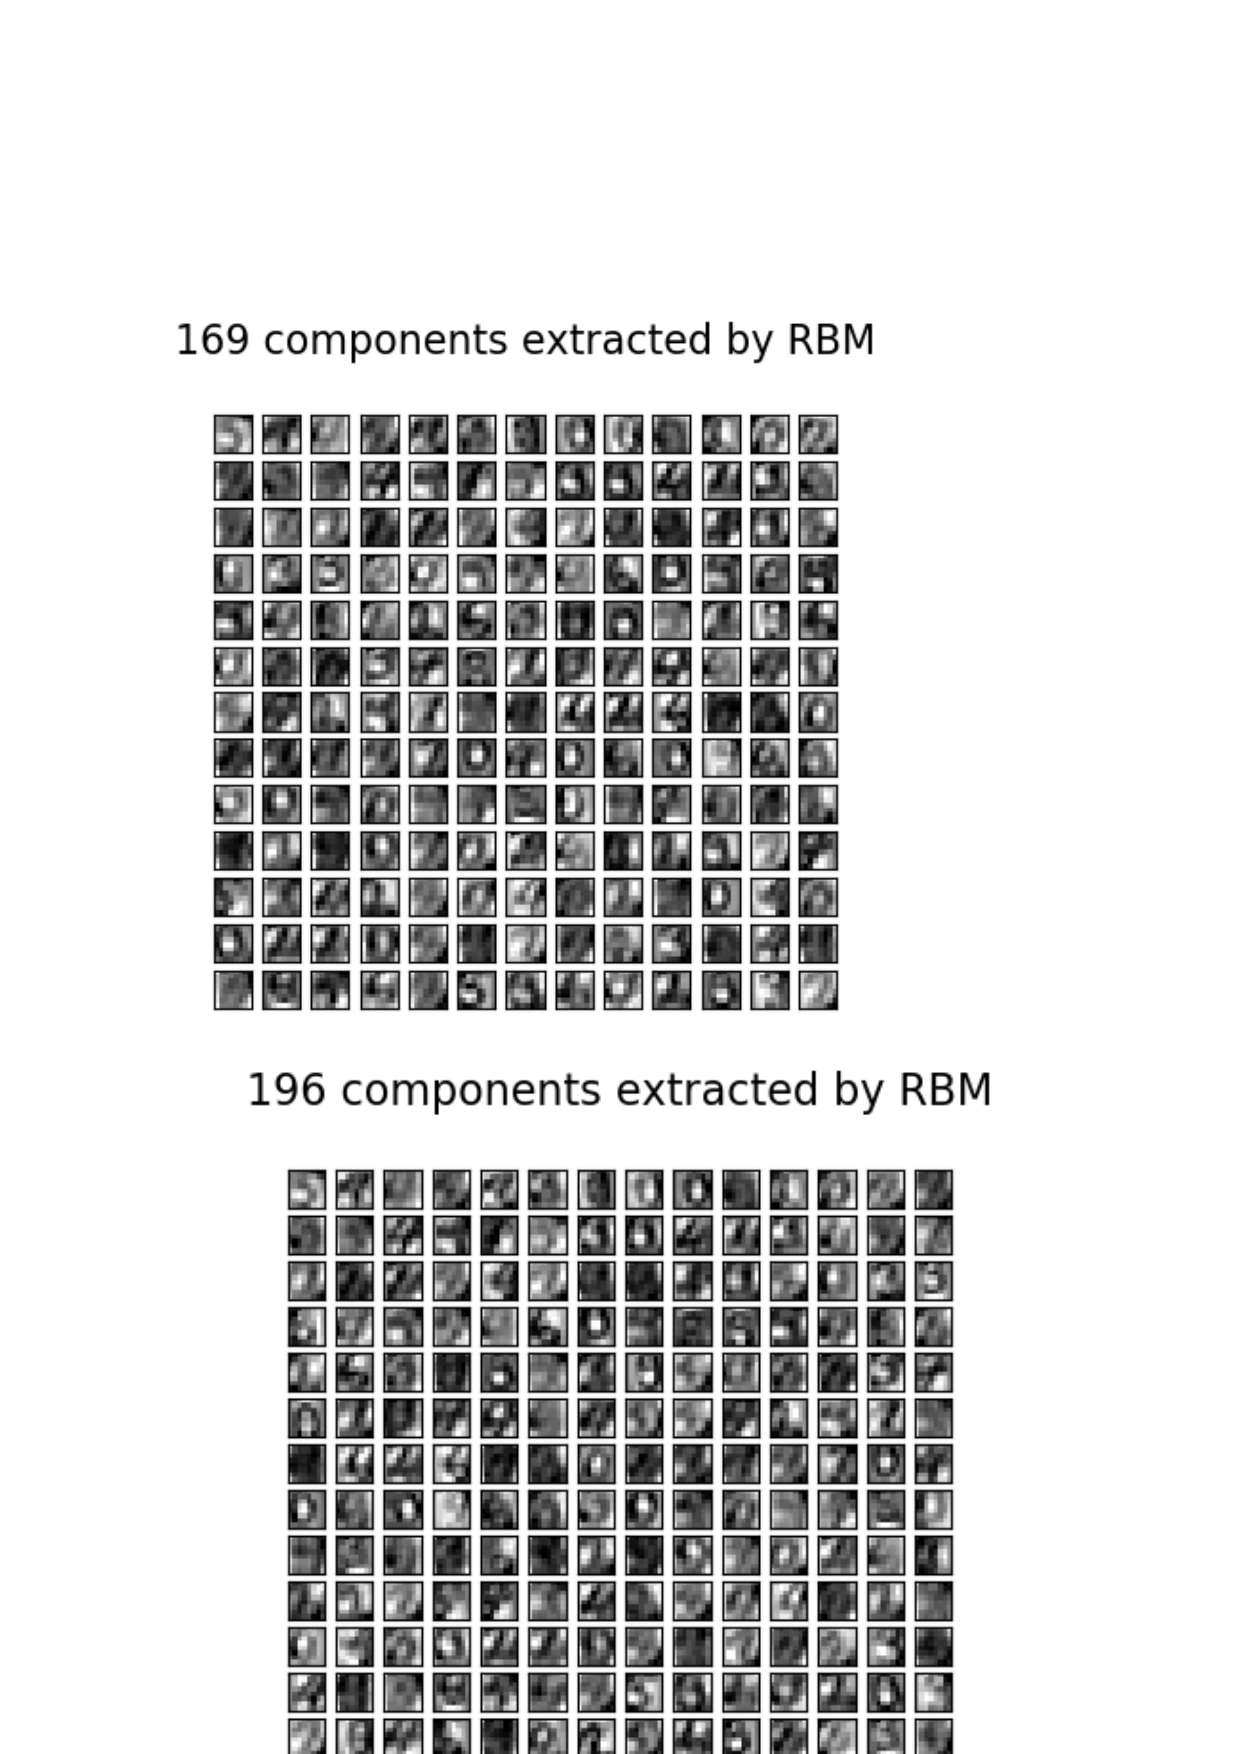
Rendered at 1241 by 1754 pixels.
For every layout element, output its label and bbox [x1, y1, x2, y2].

picture [150, 308, 901, 1023]
picture [220, 1057, 1020, 1754]
